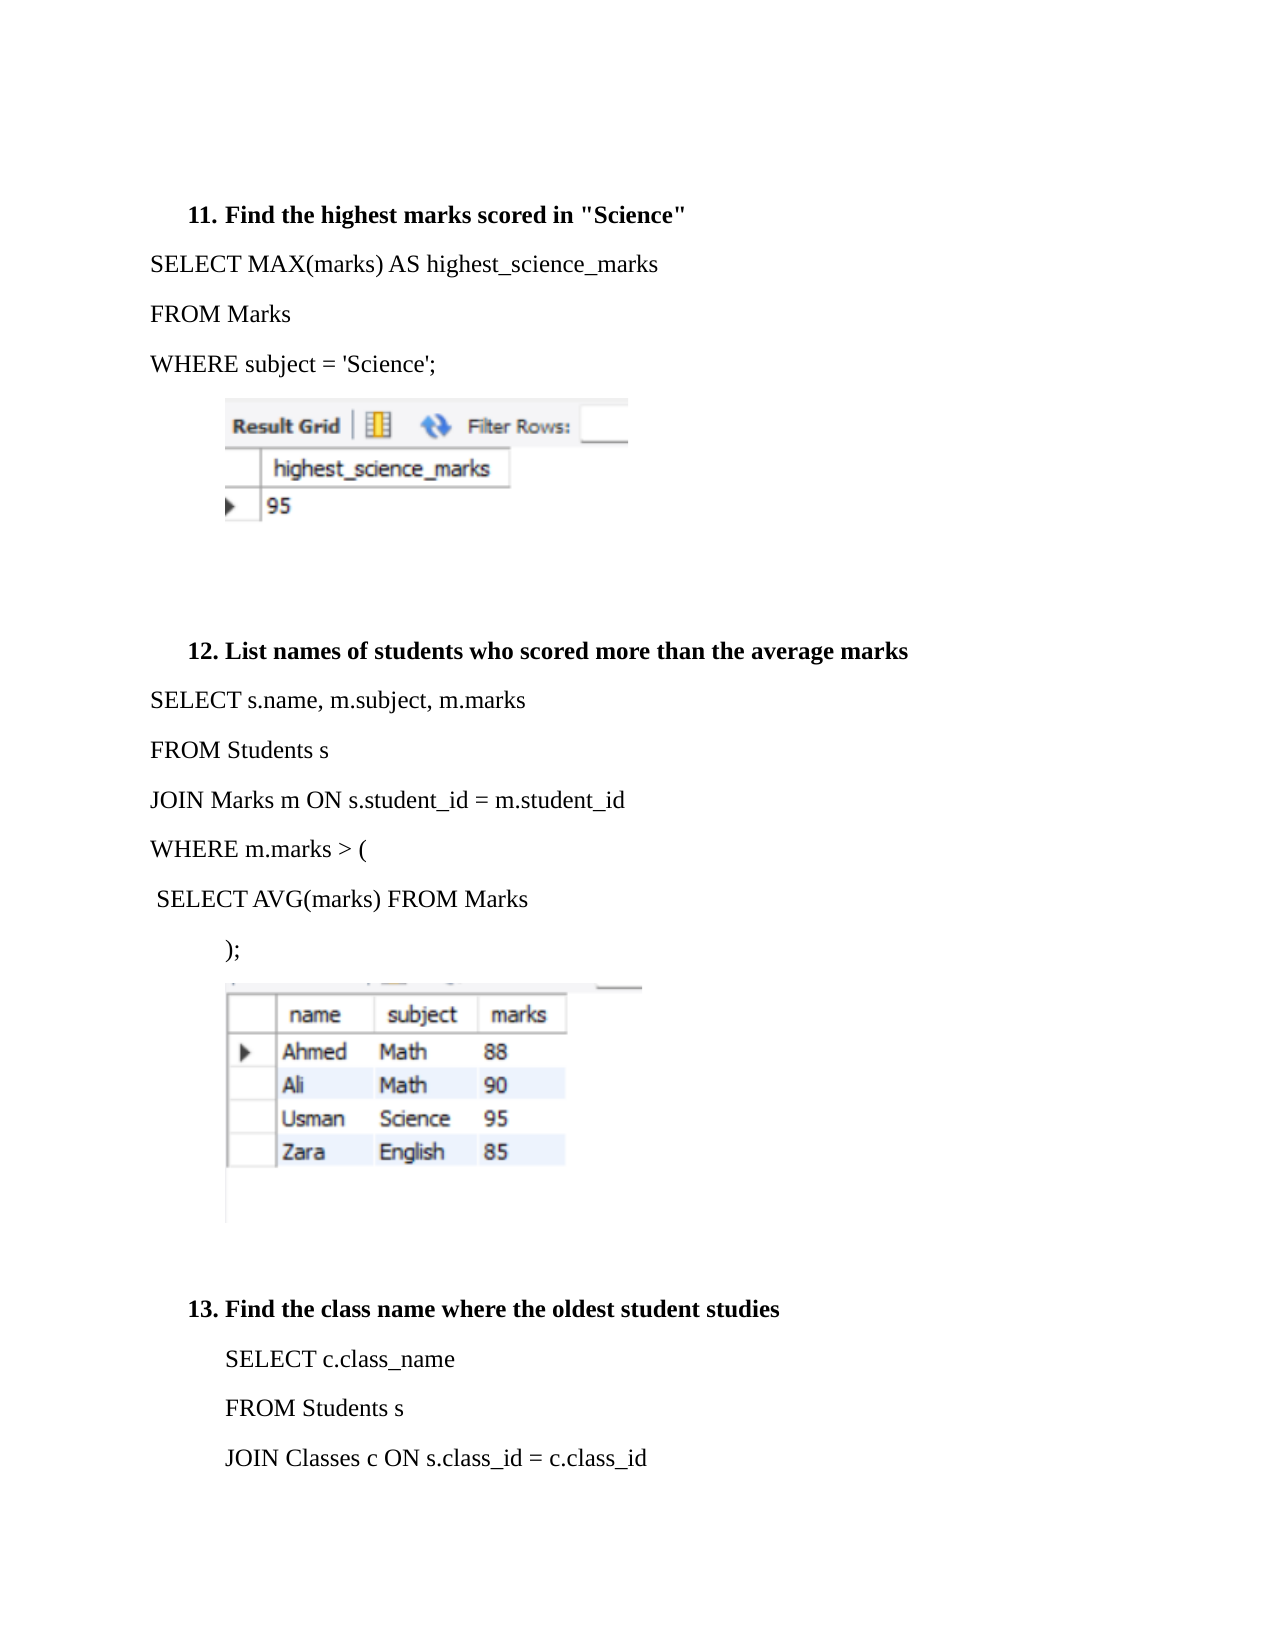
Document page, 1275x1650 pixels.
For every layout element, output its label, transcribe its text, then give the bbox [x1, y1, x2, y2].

text JOIN Marks m ON s.student_id = m.student_id [150, 785, 1125, 814]
text ); [150, 934, 1125, 963]
text WHERE subject = 'Science'; [150, 349, 1125, 377]
text SELECT MAX(marks) AS highest_science_marks [150, 249, 1125, 278]
text SELECT s.name, m.subject, m.marks [150, 686, 1125, 714]
list Find the highest marks scored in "Science" [187, 200, 1125, 228]
text FROM Marks [150, 299, 1125, 328]
list List names of students who scored more than the average marks [187, 636, 1125, 664]
text FROM Students s [150, 1393, 1125, 1422]
text JOIN Classes c ON s.class_id = c.class_id [150, 1443, 1125, 1472]
text SELECT c.class_name [150, 1344, 1125, 1373]
text WHERE m.marks > ( [150, 834, 1125, 863]
list Find the class name where the oldest student studies [187, 1294, 1125, 1323]
text SELECT AVG(marks) FROM Marks [150, 884, 1125, 913]
picture [225, 983, 643, 1223]
picture [225, 398, 629, 614]
text FROM Students s [150, 735, 1125, 764]
